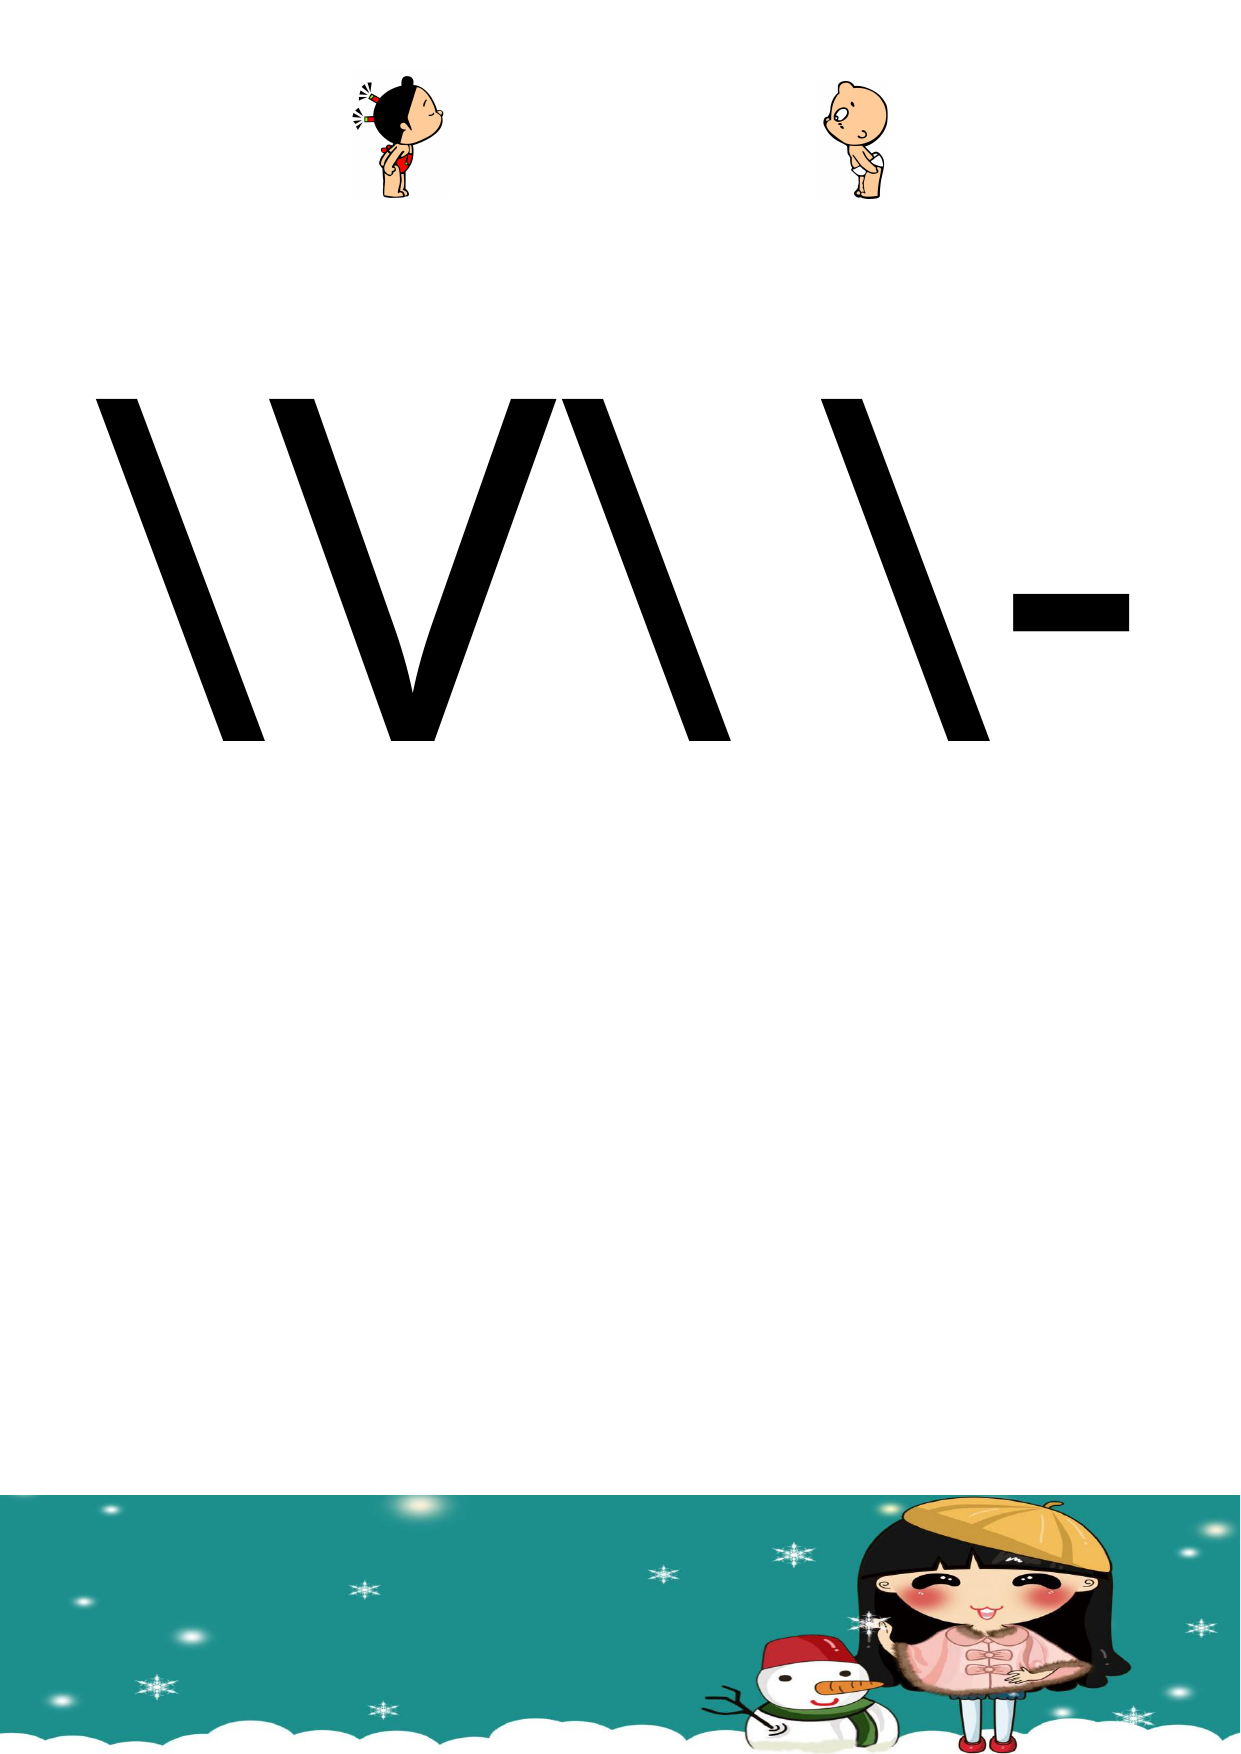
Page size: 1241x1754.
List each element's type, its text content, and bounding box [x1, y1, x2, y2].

picture [814, 81, 888, 199]
picture [352, 70, 451, 199]
picture [0, 1495, 1241, 1754]
text \V\ \-v-\ [0, 214, 1239, 897]
